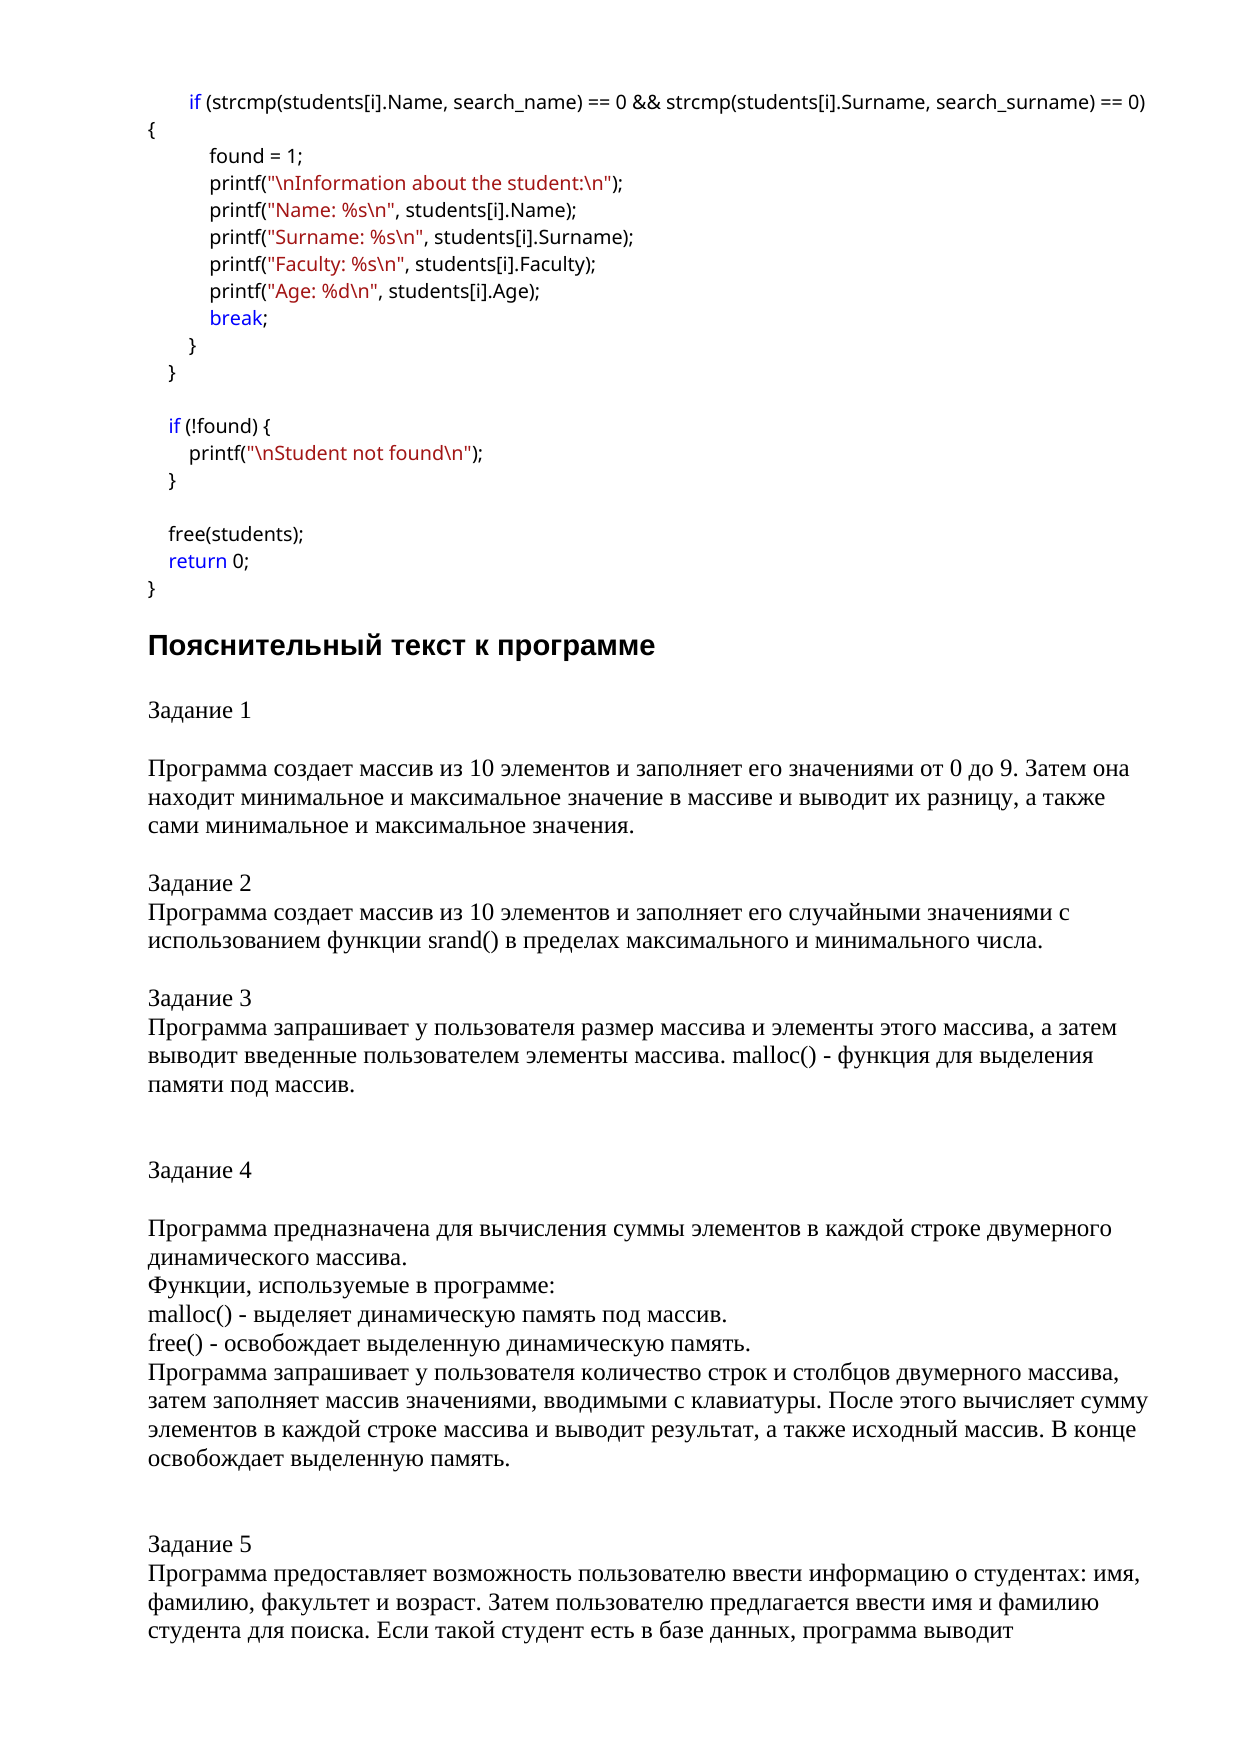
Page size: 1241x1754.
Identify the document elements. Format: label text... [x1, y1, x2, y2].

text } [148, 574, 1152, 601]
text } [148, 466, 1152, 493]
text Задание 4 [148, 1155, 1152, 1184]
text Задание 5 [148, 1529, 1152, 1558]
text Программа создает массив из 10 элементов и заполняет его случайными значениями с использованием функции srand() в пределах максимального и минимального числа. [148, 897, 1152, 954]
text malloc() - выделяет динамическую память под массив. [148, 1299, 1152, 1328]
text if (!found) { [148, 412, 1152, 439]
text break; [148, 304, 1152, 331]
text printf("Surname: %s\n", students[i].Surname); [148, 223, 1152, 251]
text } [148, 331, 1152, 358]
text free(students); [148, 520, 1152, 547]
text Задание 1 [148, 695, 1152, 724]
text printf("\nStudent not found\n"); [148, 439, 1152, 466]
text printf("Age: %d\n", students[i].Age); [148, 277, 1152, 304]
text found = 1; [148, 143, 1152, 169]
text return 0; [148, 547, 1152, 574]
text Функции, используемые в программе: [148, 1270, 1152, 1299]
text printf("Faculty: %s\n", students[i].Faculty); [148, 251, 1152, 277]
text Задание 2 [148, 868, 1152, 897]
text free() - освобождает выделенную динамическую память. [148, 1328, 1152, 1357]
text if (strcmp(students[i].Name, search_name) == 0 && strcmp(students[i].Surname, search_surname) == 0) { [148, 89, 1152, 143]
text Пояснительный текст к программе [148, 628, 1152, 662]
text Программа создает массив из 10 элементов и заполняет его значениями от 0 до 9. Затем она находит минимальное и максимальное значение в массиве и выводит их разницу, а также сами минимальное и максимальное значения. [148, 753, 1152, 839]
text printf("Name: %s\n", students[i].Name); [148, 197, 1152, 223]
text Задание 3 [148, 983, 1152, 1012]
text Программа запрашивает у пользователя размер массива и элементы этого массива, а затем выводит введенные пользователем элементы массива. malloc() - функция для выделения памяти под массив. [148, 1012, 1152, 1098]
text Программа запрашивает у пользователя количество строк и столбцов двумерного массива, затем заполняет массив значениями, вводимыми с клавиатуры. После этого вычисляет сумму элементов в каждой строке массива и выводит результат, а также исходный массив. В конце освобождает выделенную память. [148, 1357, 1152, 1472]
text Программа предназначена для вычисления суммы элементов в каждой строке двумерного динамического массива. [148, 1213, 1152, 1270]
text } [148, 358, 1152, 385]
text printf("\nInformation about the student:\n"); [148, 169, 1152, 197]
